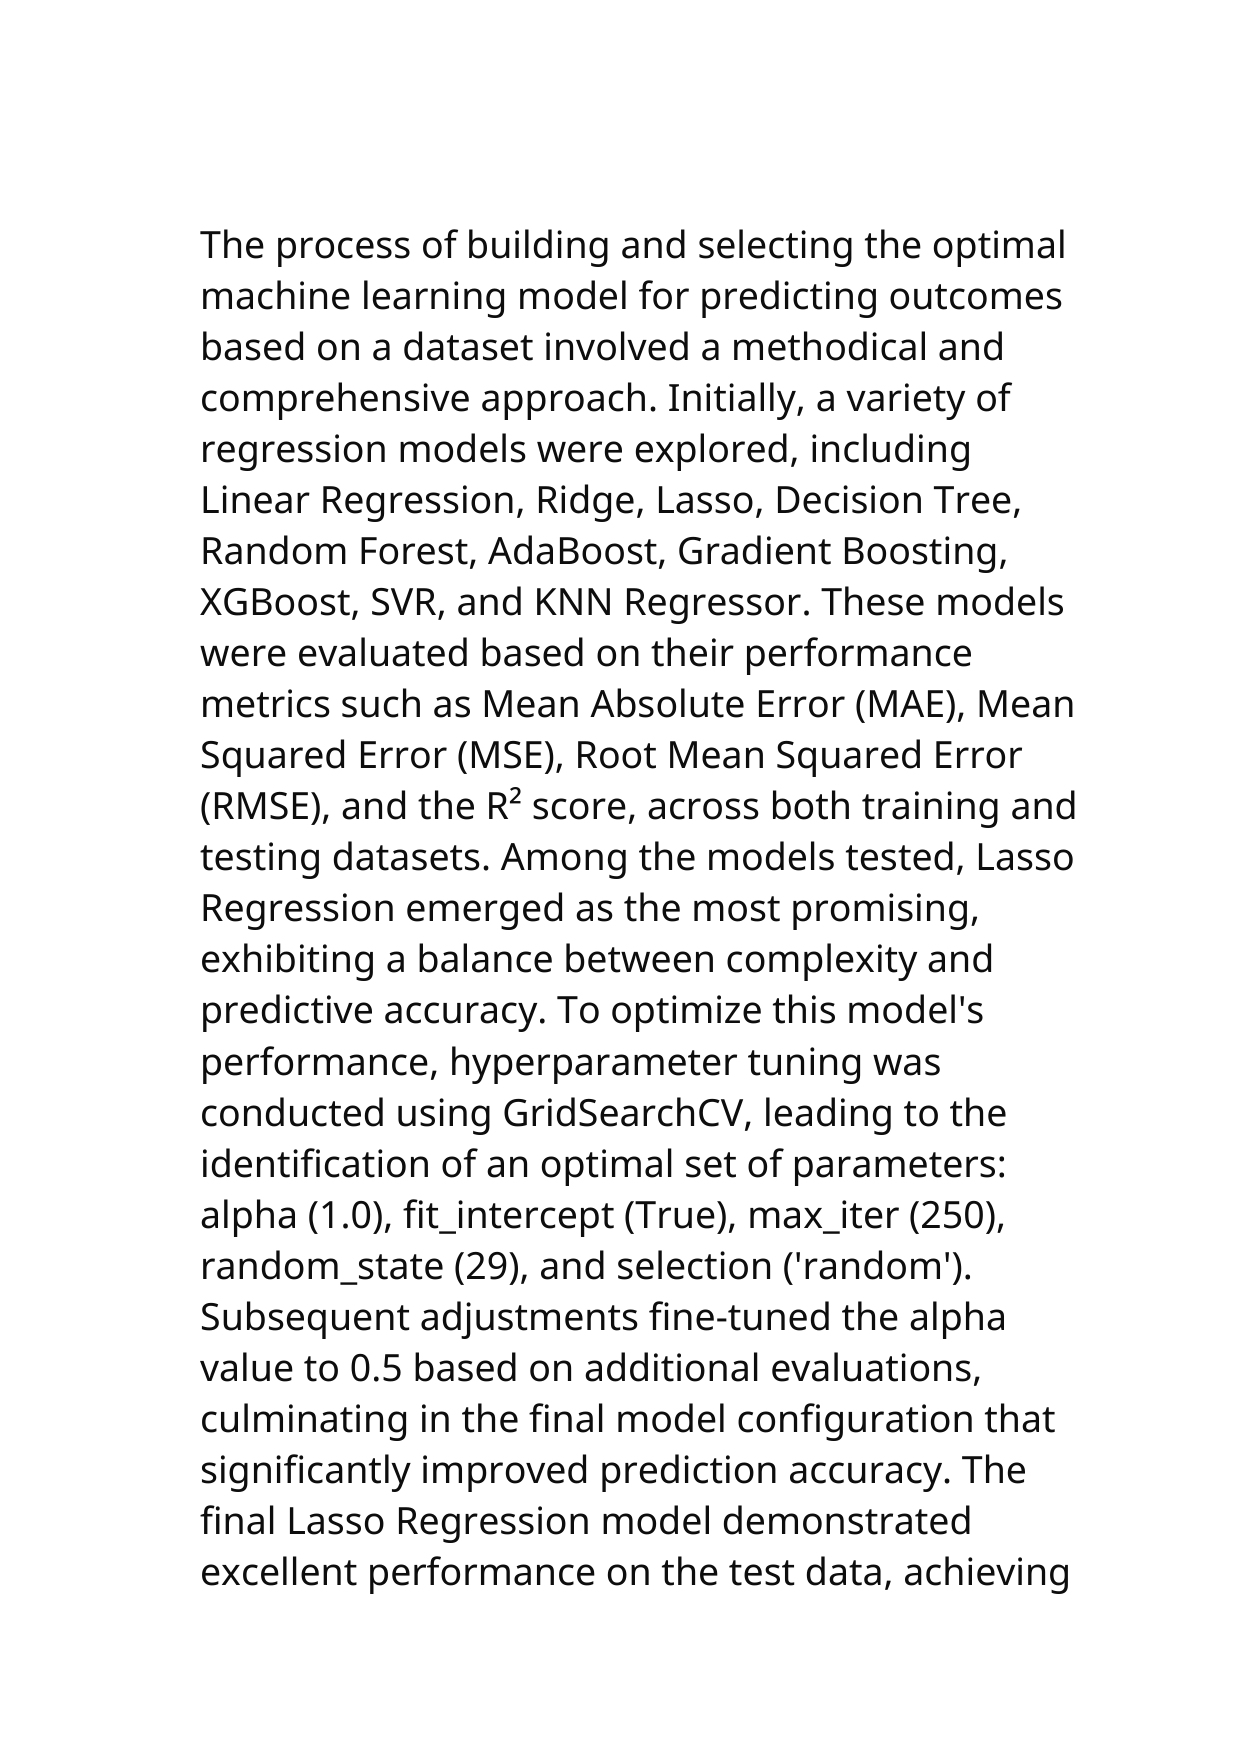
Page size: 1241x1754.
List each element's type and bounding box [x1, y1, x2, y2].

list [200, 218, 1090, 1596]
